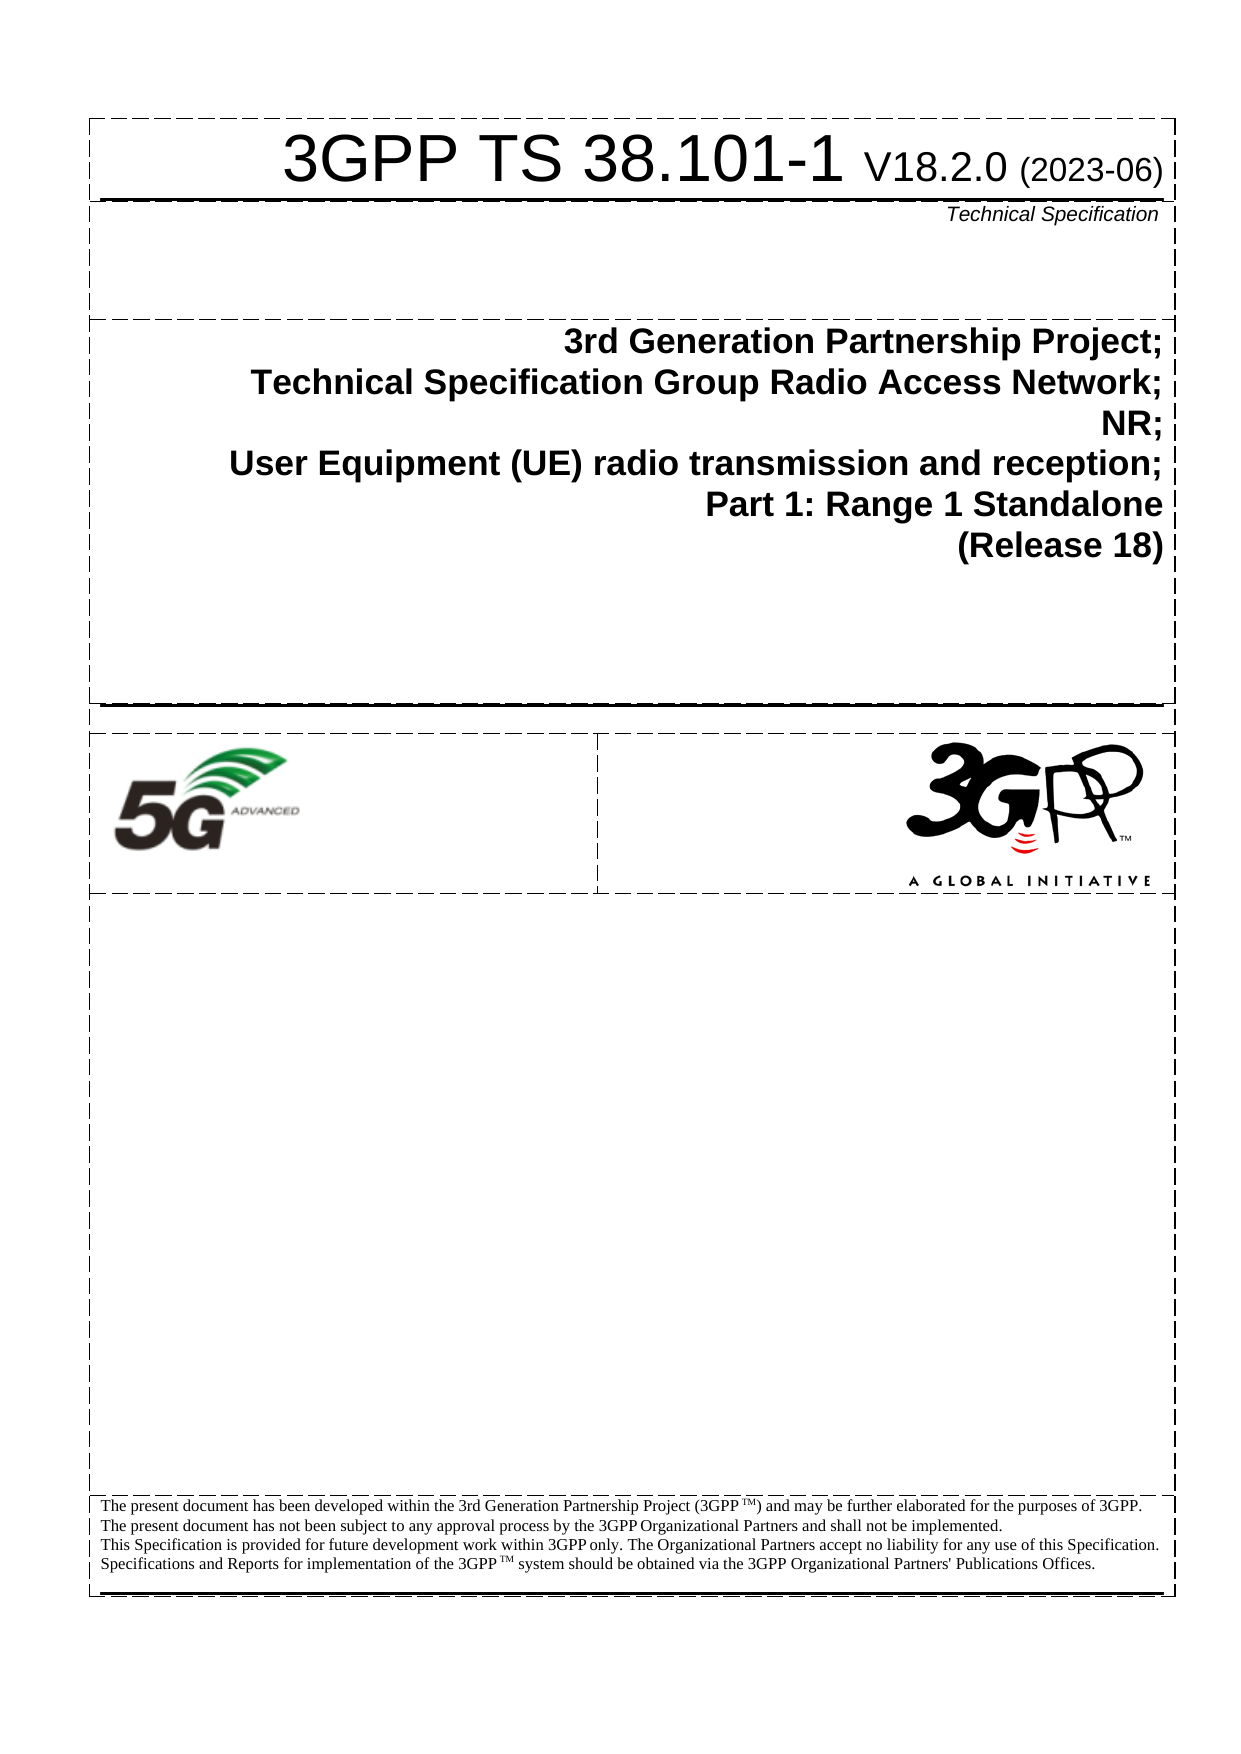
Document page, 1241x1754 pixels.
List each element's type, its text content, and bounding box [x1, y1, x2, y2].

table_cell [598, 733, 1175, 893]
table_cell 3rd Generation Partnership Project; Technical Specification Group Radio Access Network; NR; User Equipment (UE) radio transmission and reception; Part 1: Range 1 Standalone (Release 18) [89, 319, 1175, 703]
table_cell The present document has been developed within the 3rd Generation Partnership Project (3GPP TM) and may be further elaborated for the purposes of 3GPP. The present document has not been subject to any approval process by the 3GPP Organizational Partners and shall not be implemented. This Specification is provided for future development work within 3GPP only. The Organizational Partners accept no liability for any use of this Specification. Specifications and Reports for implementation of the 3GPP TM system should be obtained via the 3GPP Organizational Partners' Publications Offices. [89, 1495, 1175, 1596]
table_cell Technical Specification [89, 201, 1175, 319]
table_header 3GPP TS 38.101-1 V18.2.0 (2023-06) [89, 118, 1175, 201]
table_cell [89, 704, 1175, 733]
table_cell [89, 893, 1175, 1495]
table_cell [89, 733, 598, 893]
picture [898, 734, 1164, 891]
